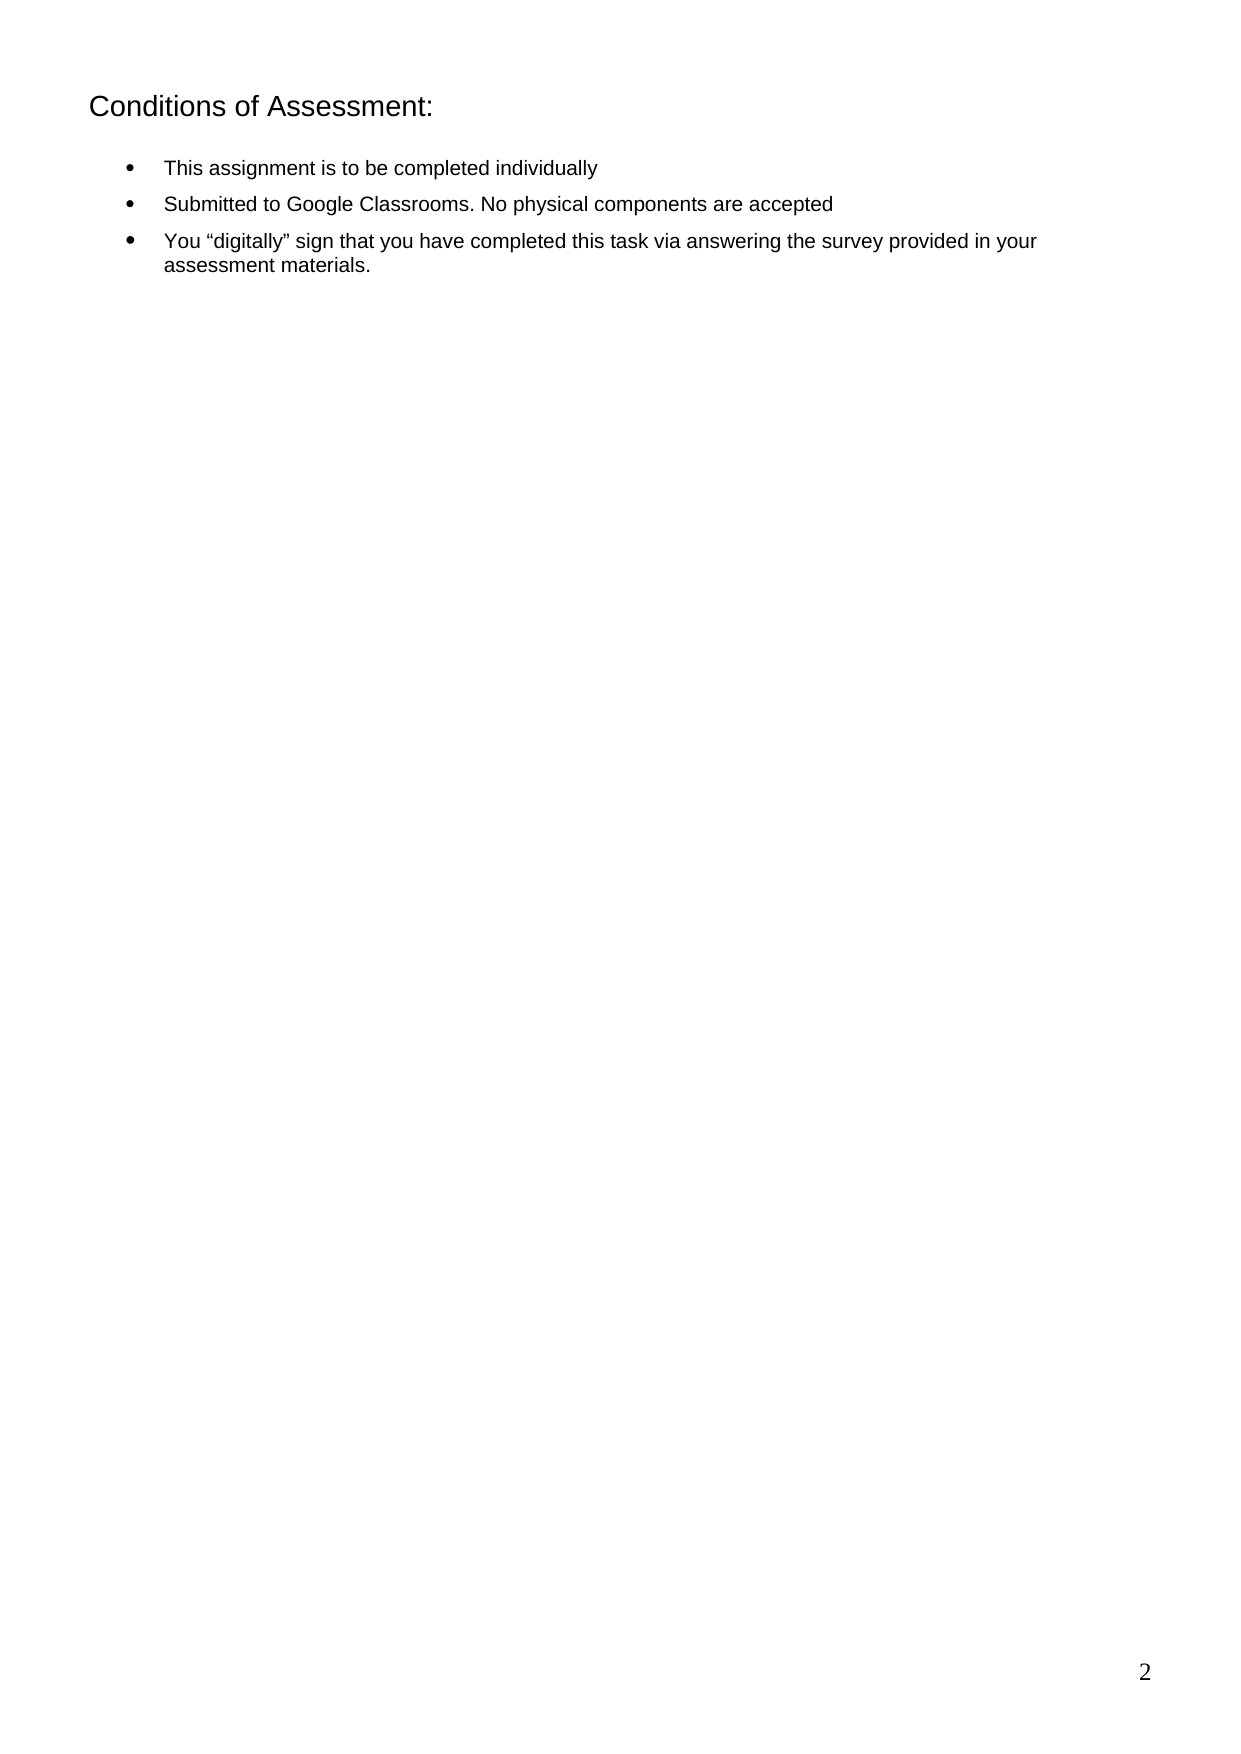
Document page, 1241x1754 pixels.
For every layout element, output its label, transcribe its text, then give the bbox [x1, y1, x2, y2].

text Conditions of Assessment: [89, 89, 1152, 122]
list You “digitally” sign that you have completed this task via answering the survey provided in your assessment materials. [126, 229, 1152, 277]
list Submitted to Google Classrooms. No physical components are accepted [126, 192, 1152, 216]
list This assignment is to be completed individually [126, 156, 1152, 180]
